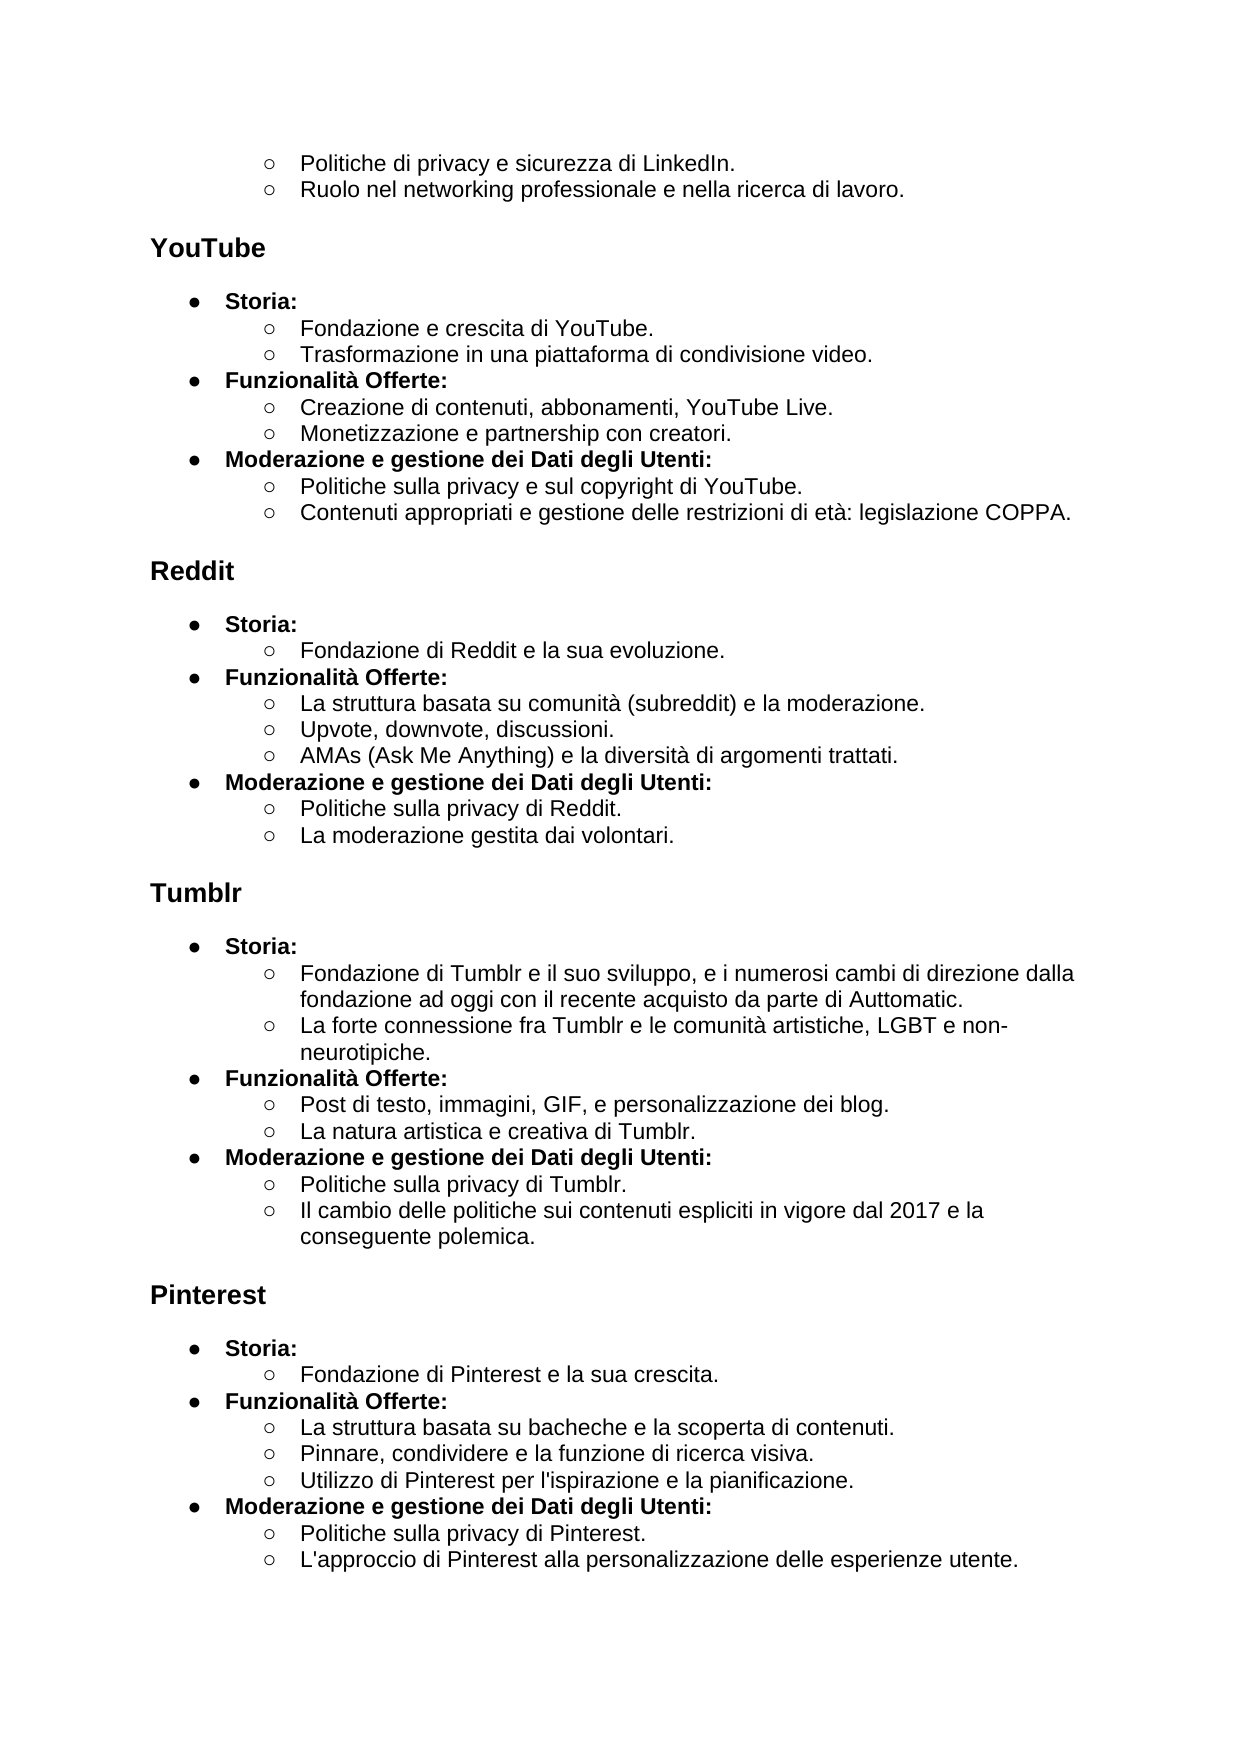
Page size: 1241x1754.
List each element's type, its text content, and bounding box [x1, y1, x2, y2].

list Moderazione e gestione dei Dati degli Utenti: [187, 1144, 1090, 1171]
list Upvote, downvote, discussioni. [262, 716, 1090, 742]
subtitle Reddit [150, 554, 1090, 586]
list Fondazione di Reddit e la sua evoluzione. [262, 637, 1090, 663]
list Funzionalità Offerte: [187, 1065, 1090, 1091]
list Moderazione e gestione dei Dati degli Utenti: [187, 1493, 1090, 1519]
list Storia: [187, 933, 1090, 960]
list Trasformazione in una piattaforma di condivisione video. [262, 341, 1090, 367]
list Contenuti appropriati e gestione delle restrizioni di età: legislazione COPPA. [262, 499, 1090, 525]
list Politiche di privacy e sicurezza di LinkedIn. [262, 150, 1090, 176]
list AMAs (Ask Me Anything) e la diversità di argomenti trattati. [262, 742, 1090, 769]
subtitle Tumblr [150, 877, 1090, 908]
list Funzionalità Offerte: [187, 1388, 1090, 1414]
list Ruolo nel networking professionale e nella ricerca di lavoro. [262, 176, 1090, 203]
list Monetizzazione e partnership con creatori. [262, 420, 1090, 446]
list Il cambio delle politiche sui contenuti espliciti in vigore dal 2017 e la conseguente polemica. [262, 1197, 1090, 1249]
list Moderazione e gestione dei Dati degli Utenti: [187, 769, 1090, 795]
list Funzionalità Offerte: [187, 663, 1090, 690]
list Pinnare, condividere e la funzione di ricerca visiva. [262, 1440, 1090, 1467]
subtitle Pinterest [150, 1279, 1090, 1310]
list Politiche sulla privacy di Tumblr. [262, 1171, 1090, 1197]
list Utilizzo di Pinterest per l'ispirazione e la pianificazione. [262, 1467, 1090, 1493]
list Creazione di contenuti, abbonamenti, YouTube Live. [262, 393, 1090, 420]
list Storia: [187, 288, 1090, 314]
list Politiche sulla privacy di Pinterest. [262, 1519, 1090, 1546]
list La forte connessione fra Tumblr e le comunità artistiche, LGBT e non-neurotipiche. [262, 1012, 1090, 1065]
list Storia: [187, 611, 1090, 637]
list Post di testo, immagini, GIF, e personalizzazione dei blog. [262, 1091, 1090, 1118]
list La moderazione gestita dai volontari. [262, 822, 1090, 848]
list Fondazione di Pinterest e la sua crescita. [262, 1361, 1090, 1388]
list Funzionalità Offerte: [187, 367, 1090, 393]
list Moderazione e gestione dei Dati degli Utenti: [187, 446, 1090, 473]
list Fondazione di Tumblr e il suo sviluppo, e i numerosi cambi di direzione dalla fondazione ad oggi con il recente acquisto da parte di Auttomatic. [262, 960, 1090, 1012]
list La natura artistica e creativa di Tumblr. [262, 1118, 1090, 1144]
subtitle YouTube [150, 232, 1090, 263]
list Politiche sulla privacy e sul copyright di YouTube. [262, 473, 1090, 499]
list La struttura basata su bacheche e la scoperta di contenuti. [262, 1414, 1090, 1440]
list Storia: [187, 1335, 1090, 1361]
list Fondazione e crescita di YouTube. [262, 314, 1090, 341]
list Politiche sulla privacy di Reddit. [262, 795, 1090, 822]
list La struttura basata su comunità (subreddit) e la moderazione. [262, 690, 1090, 716]
list L'approccio di Pinterest alla personalizzazione delle esperienze utente. [262, 1546, 1090, 1572]
